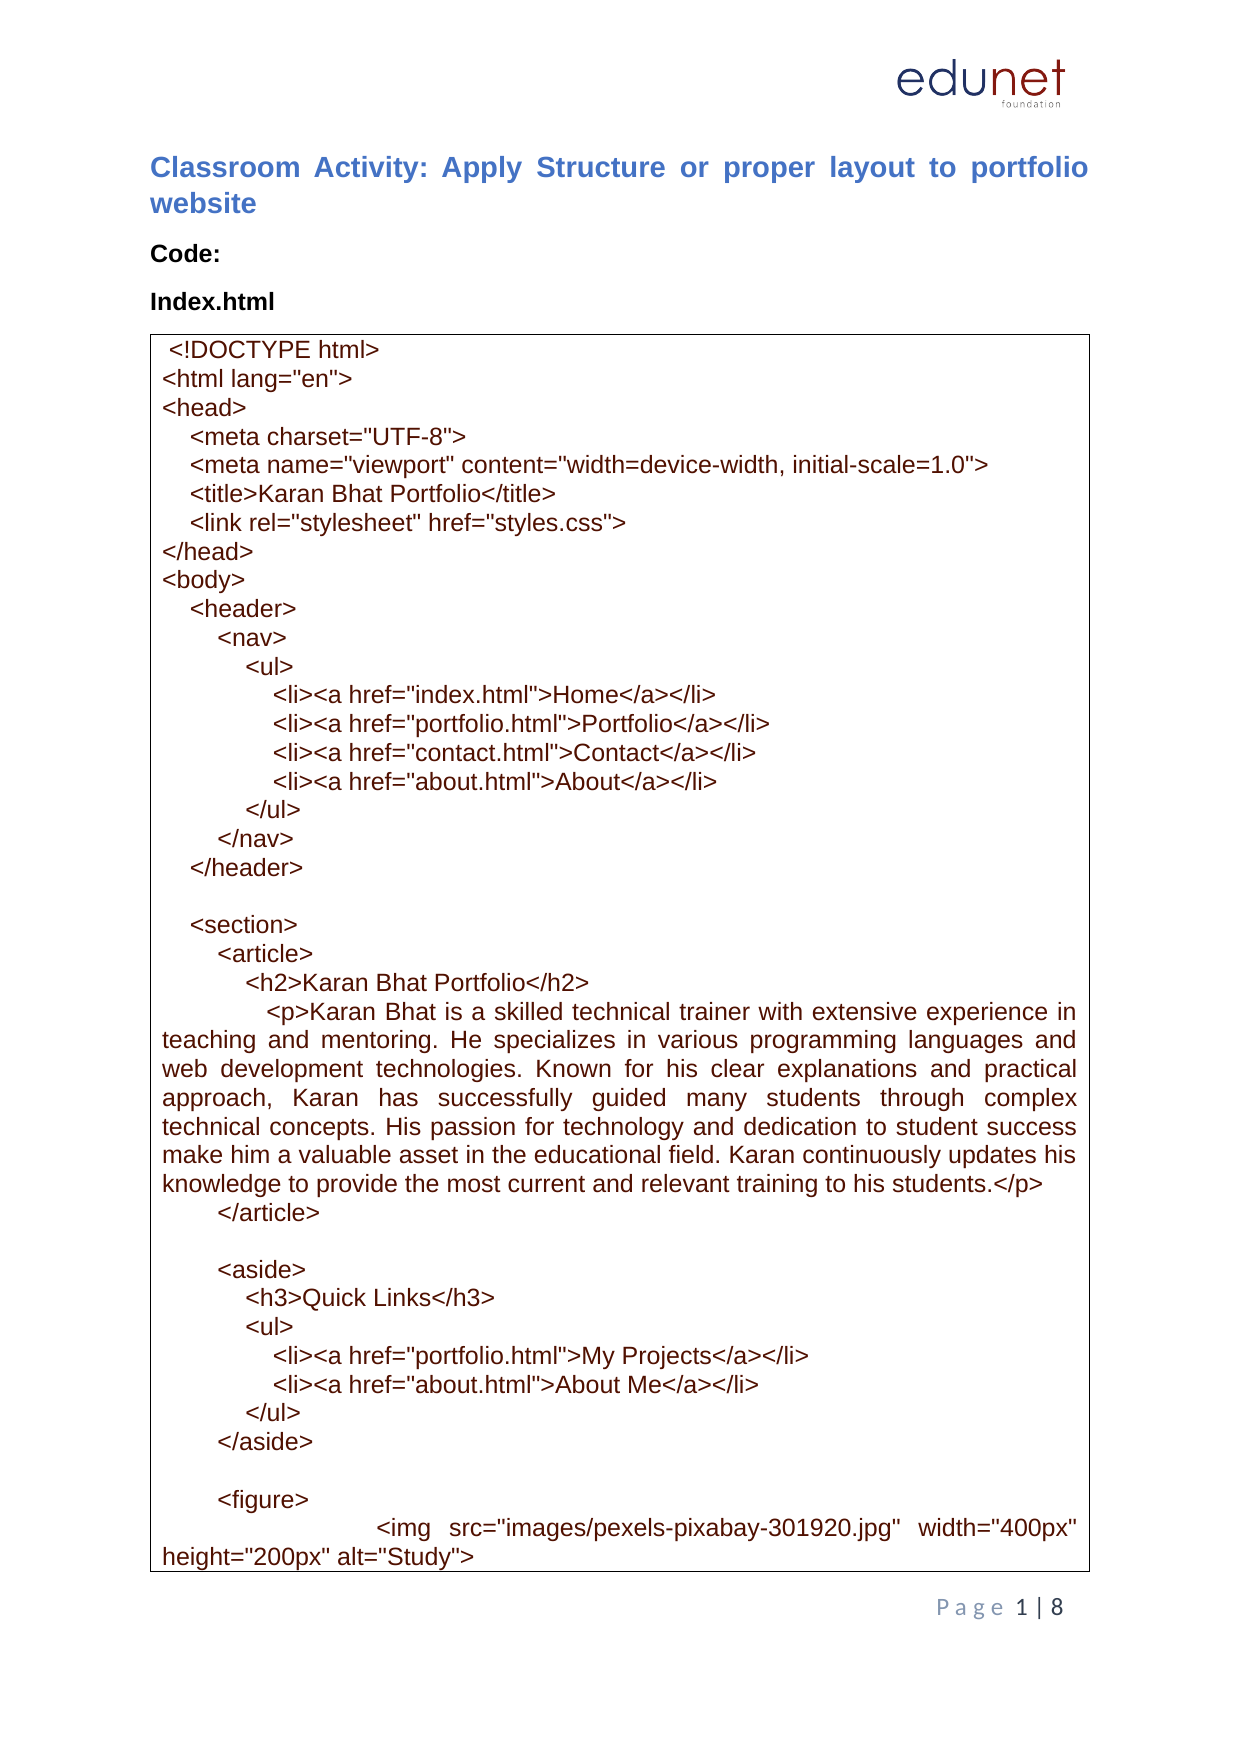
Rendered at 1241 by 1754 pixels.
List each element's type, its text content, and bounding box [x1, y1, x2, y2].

text Code: [150, 239, 1090, 268]
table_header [151, 335, 1089, 1571]
text Index.html [150, 287, 1090, 315]
text Classroom Activity: Apply Structure or proper layout to portfolio website [150, 150, 1090, 220]
picture [890, 52, 1073, 114]
